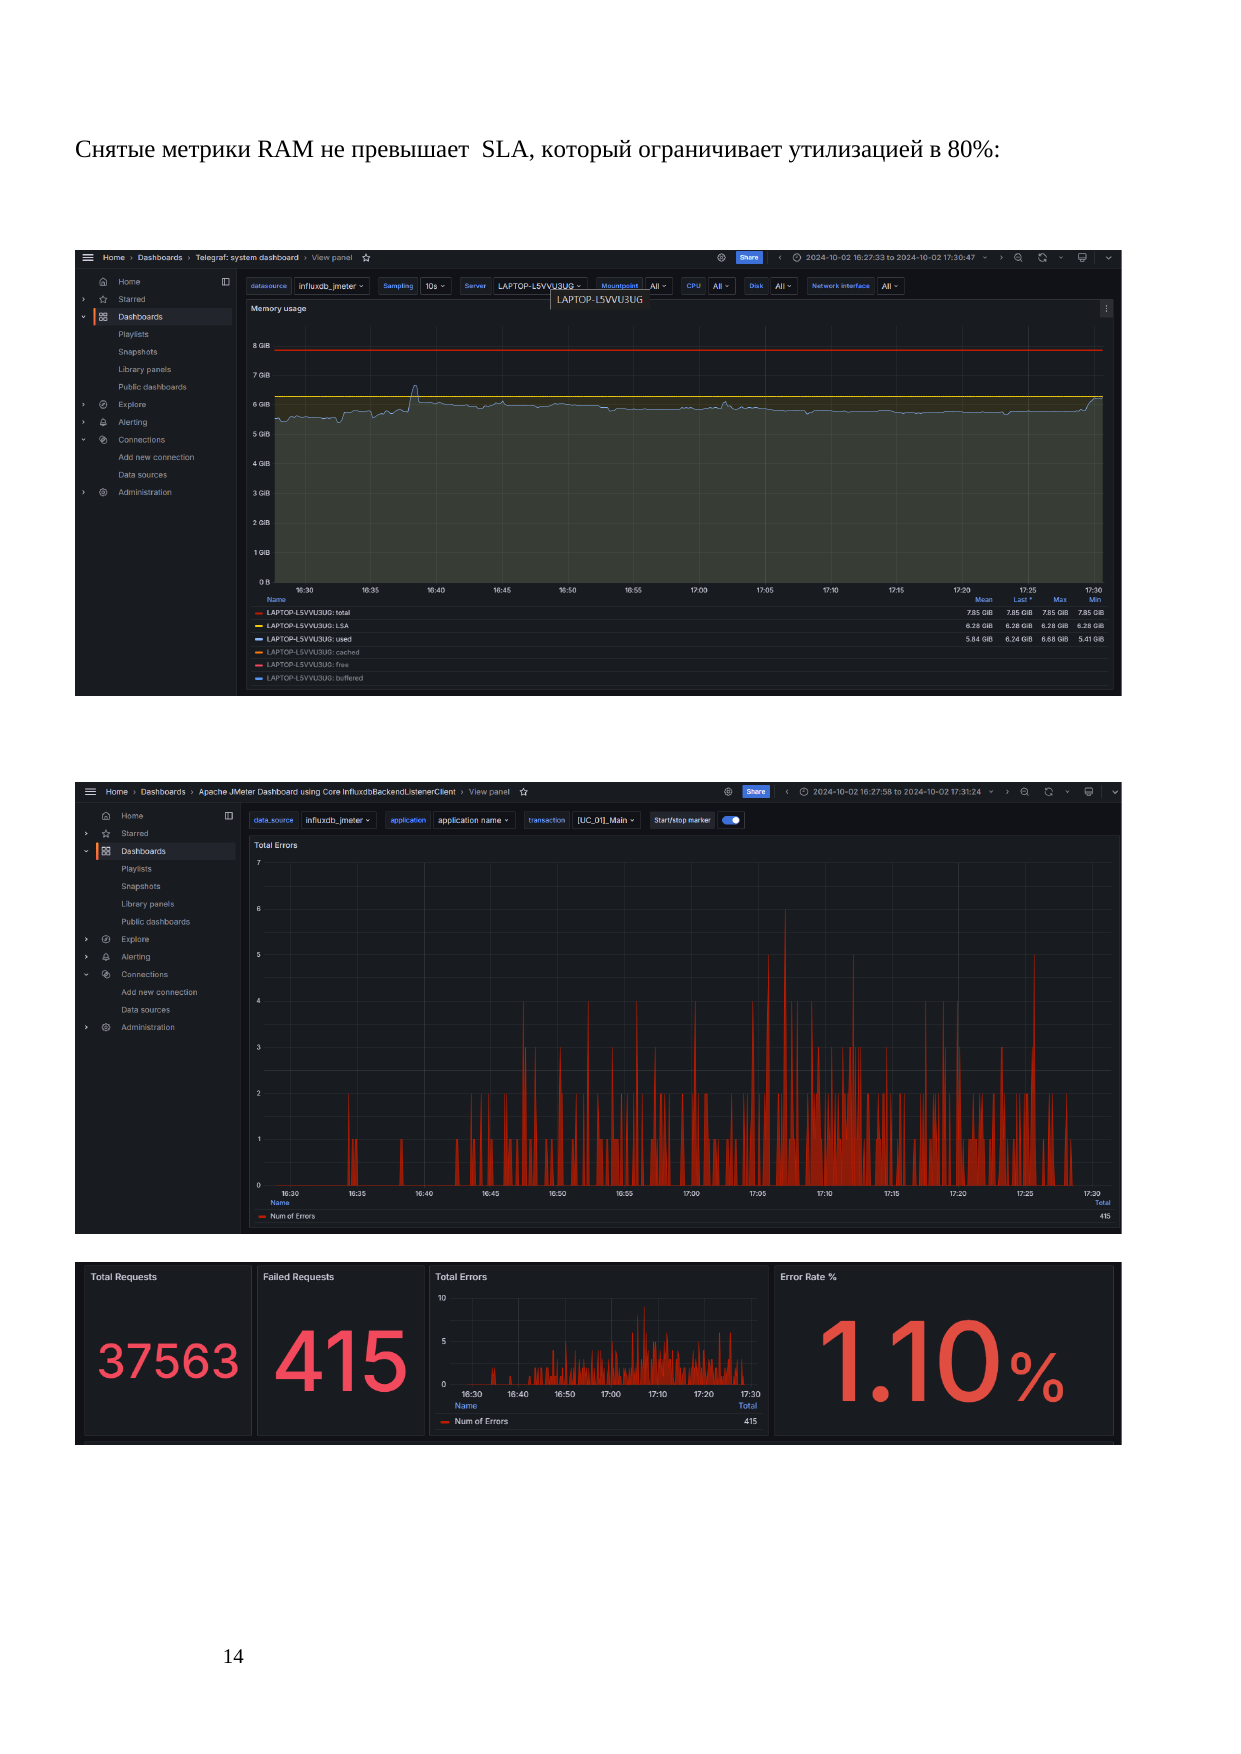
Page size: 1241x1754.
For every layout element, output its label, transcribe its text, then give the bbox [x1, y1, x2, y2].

text Снятые метрики RAM не превышает SLA, который ограничивает утилизацией в 80%: [75, 134, 1122, 163]
picture [75, 782, 1122, 1234]
picture [75, 1262, 1122, 1445]
picture [75, 250, 1122, 696]
